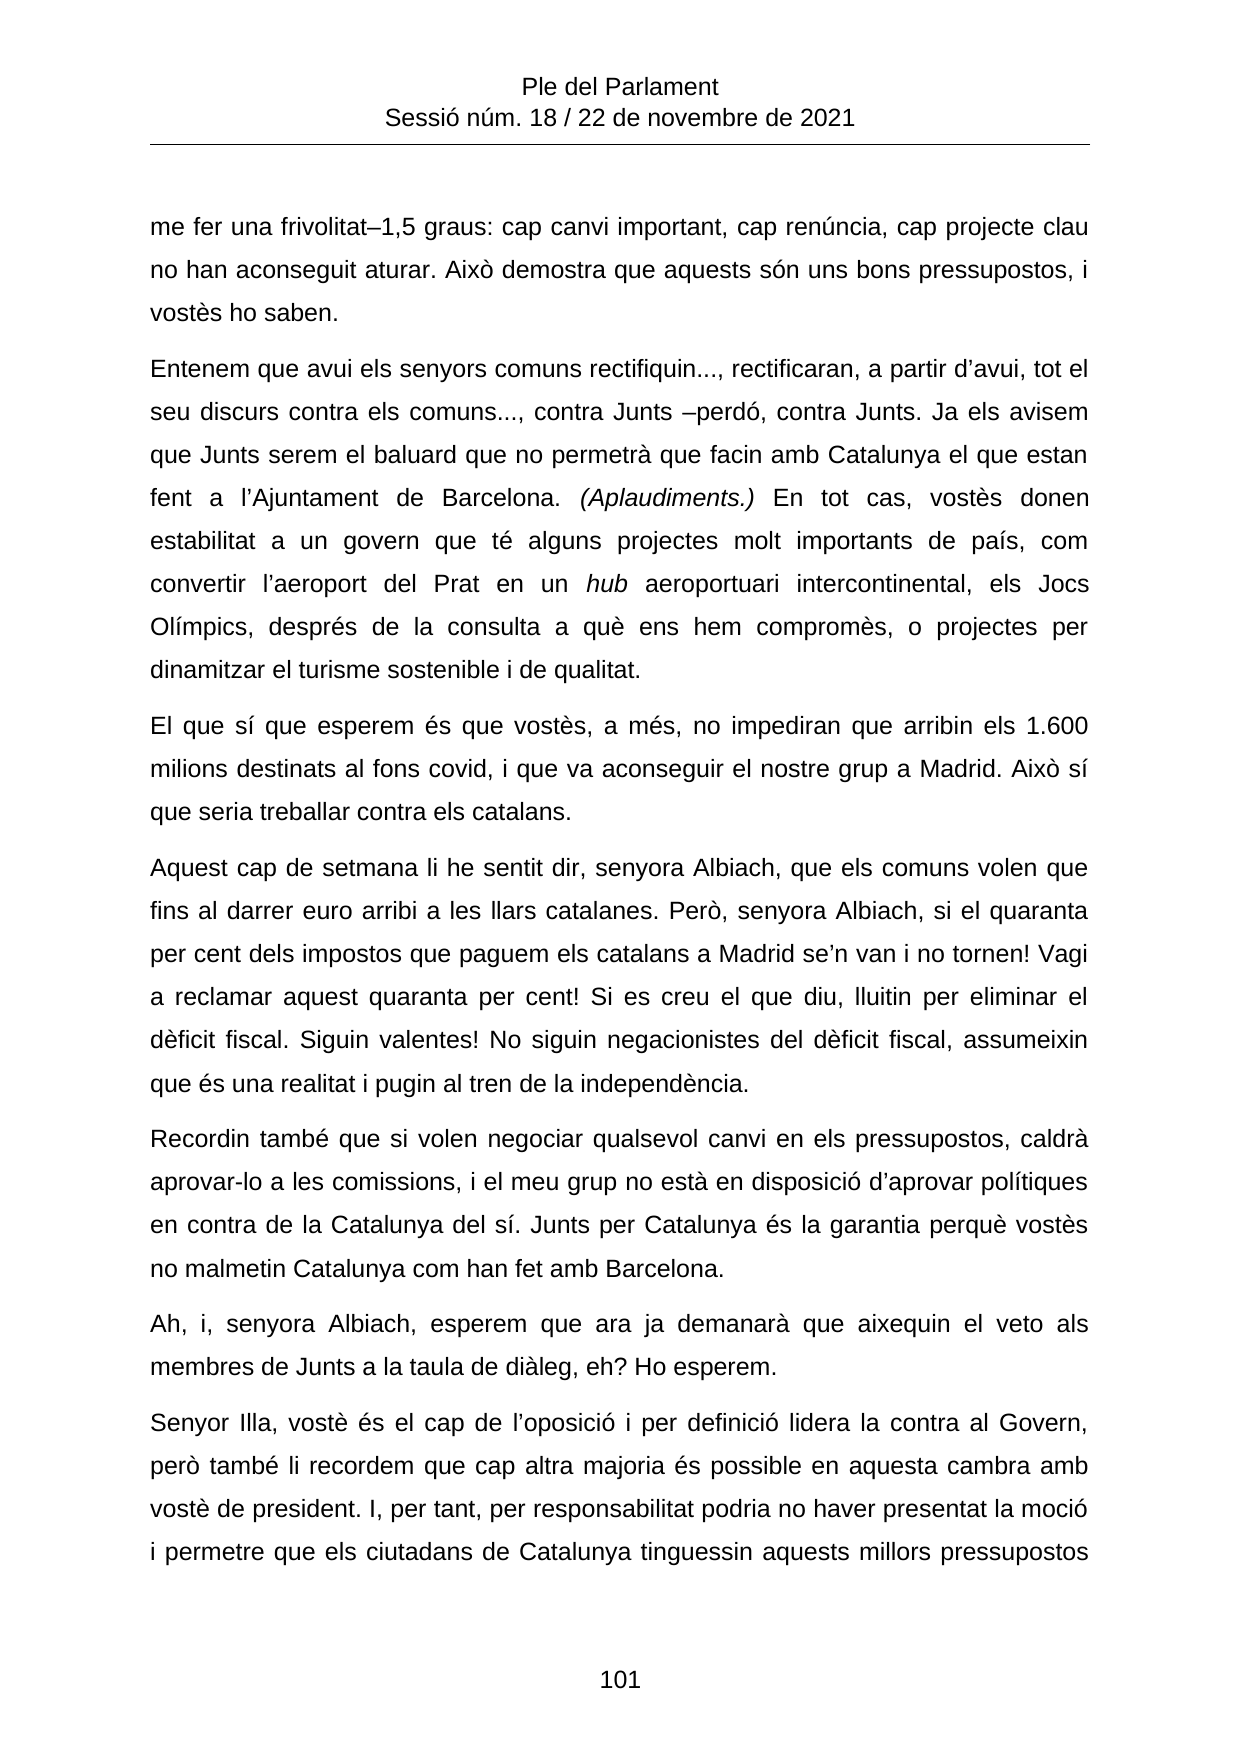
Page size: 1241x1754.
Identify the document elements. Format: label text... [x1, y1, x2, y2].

text Ah, i, senyora Albiach, esperem que ara ja demanarà que aixequin el veto als membres de Junts a la taula de diàleg, eh? Ho esperem. [150, 1309, 1090, 1381]
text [150, 212, 1090, 327]
text El que sí que esperem és que vostès, a més, no impediran que arribin els 1.600 milions destinats al fons covid, i que va aconseguir el nostre grup a Madrid. Això sí que seria treballar contra els catalans. [150, 711, 1090, 826]
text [150, 1408, 1090, 1566]
text Aquest cap de setmana li he sentit dir, senyora Albiach, que els comuns volen que fins al darrer euro arribi a les llars catalanes. Però, senyora Albiach, si el quaranta per cent dels impostos que paguem els catalans a Madrid se’n van i no tornen! Vagi a reclamar aquest quaranta per cent! Si es creu el que diu, lluitin per eliminar el dèficit fiscal. Siguin valentes! No siguin negacionistes del dèficit fiscal, assumeixin que és una realitat i pugin al tren de la independència. [150, 853, 1090, 1097]
text Entenem que avui els senyors comuns rectifiquin..., rectificaran, a partir d’avui, tot el seu discurs contra els comuns..., contra Junts –perdó, contra Junts. Ja els avisem que Junts serem el baluard que no permetrà que facin amb Catalunya el que estan fent a l’Ajuntament de Barcelona. (Aplaudiments.) En tot cas, vostès donen estabilitat a un govern que té alguns projectes molt importants de país, com convertir l’aeroport del Prat en un hub aeroportuari intercontinental, els Jocs Olímpics, després de la consulta a què ens hem compromès, o projectes per dinamitzar el turisme sostenible i de qualitat. [150, 354, 1090, 684]
text Recordin també que si volen negociar qualsevol canvi en els pressupostos, caldrà aprovar-lo a les comissions, i el meu grup no està en disposició d’aprovar polítiques en contra de la Catalunya del sí. Junts per Catalunya és la garantia perquè vostès no malmetin Catalunya com han fet amb Barcelona. [150, 1124, 1090, 1282]
